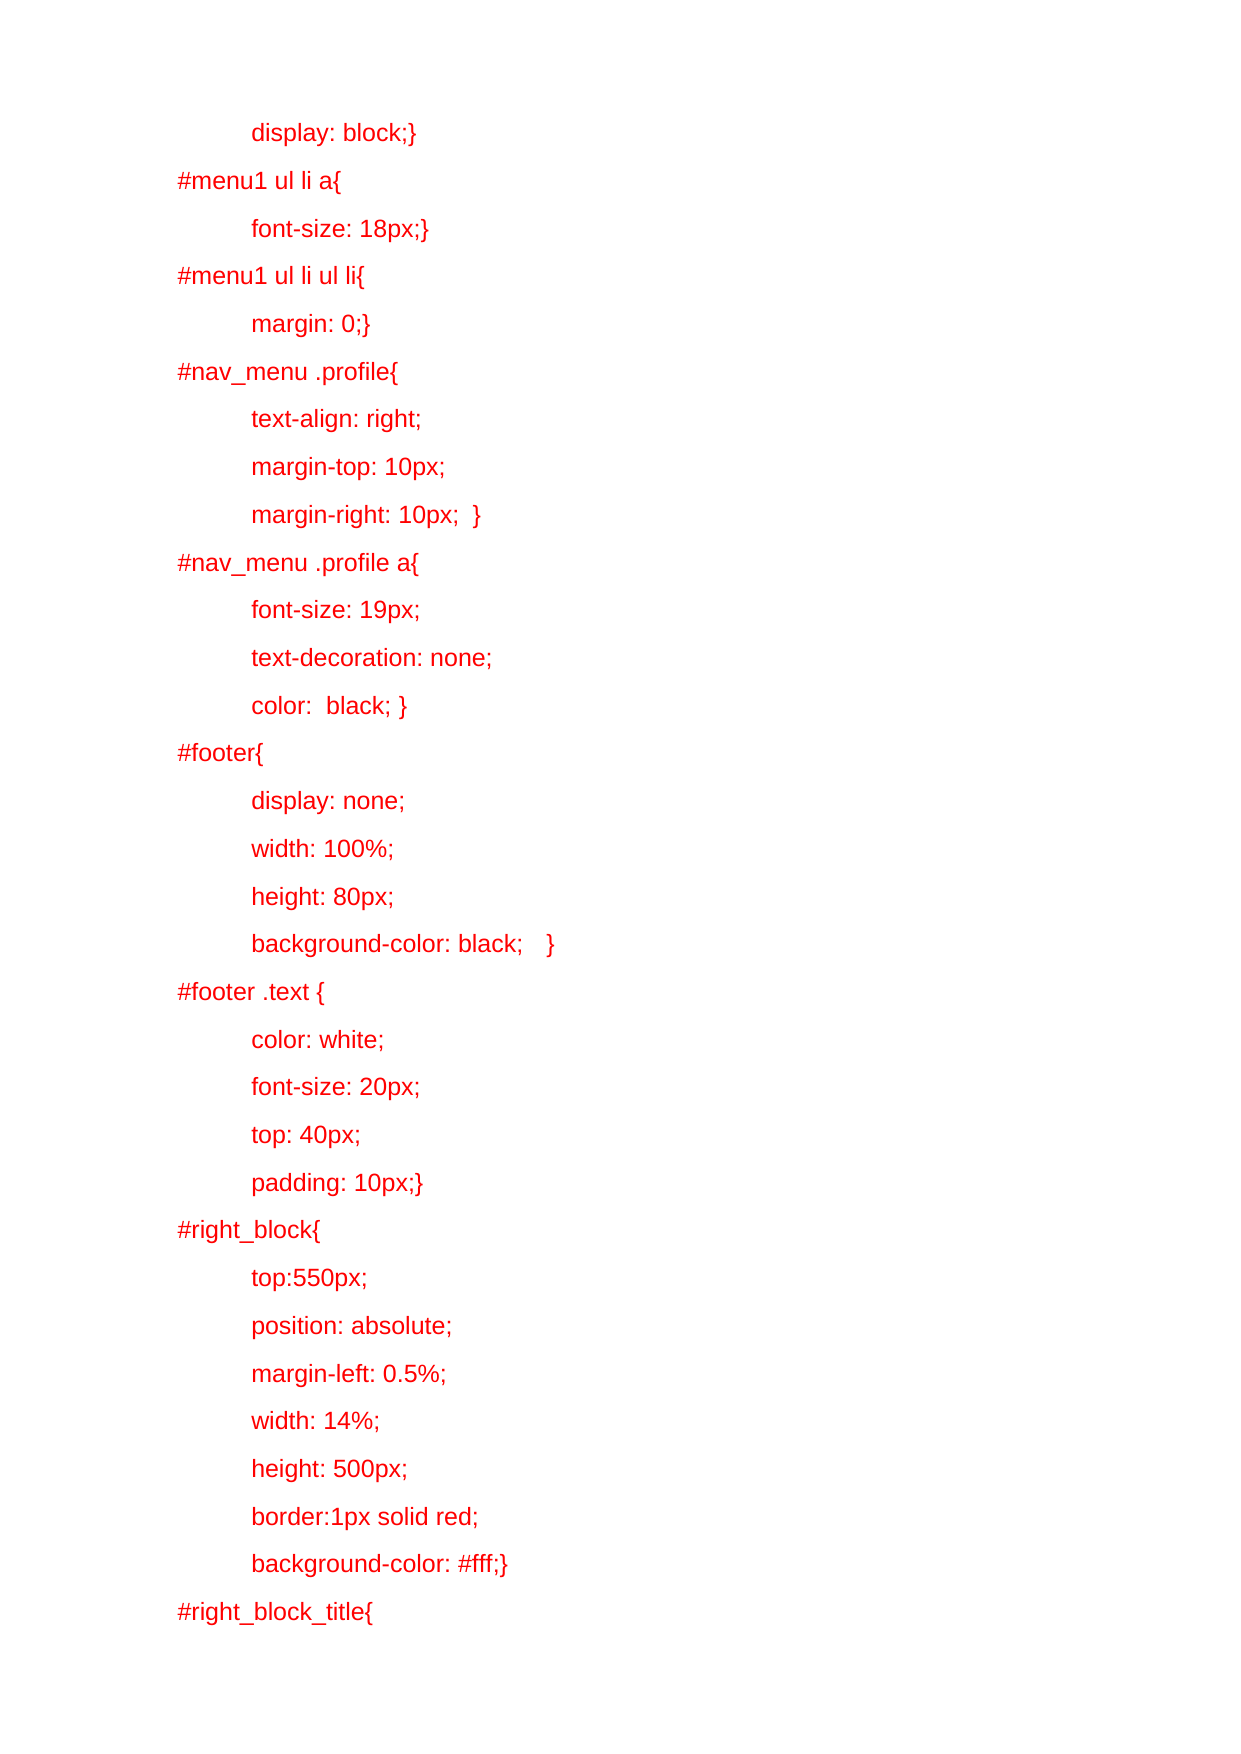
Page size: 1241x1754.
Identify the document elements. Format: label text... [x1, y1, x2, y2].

text #right_block{ [177, 1215, 1152, 1244]
text #footer .text { [177, 977, 1152, 1006]
text #nav_menu .profile a{ [177, 547, 1152, 576]
text width: 100%; [177, 834, 1152, 862]
text position: absolute; [177, 1311, 1152, 1339]
text font-size: 19px; [177, 595, 1152, 624]
text text-align: right; [177, 404, 1152, 433]
text height: 500px; [177, 1454, 1152, 1483]
text margin-left: 0.5%; [177, 1358, 1152, 1387]
text margin: 0;} [177, 309, 1152, 338]
text color: black; } [177, 691, 1152, 719]
text top: 40px; [177, 1120, 1152, 1149]
text margin-top: 10px; [177, 452, 1152, 481]
text display: none; [177, 786, 1152, 815]
text background-color: black; } [177, 929, 1152, 958]
text top:550px; [177, 1263, 1152, 1292]
text text-decoration: none; [177, 643, 1152, 672]
text height: 80px; [177, 881, 1152, 910]
text #right_block_title{ [177, 1597, 1152, 1626]
text #menu1 ul li ul li{ [177, 261, 1152, 290]
text #footer{ [177, 738, 1152, 767]
text background-color: #fff;} [177, 1549, 1152, 1578]
text padding: 10px;} [177, 1168, 1152, 1196]
text display: block;} [177, 118, 1152, 147]
text font-size: 18px;} [177, 213, 1152, 242]
text font-size: 20px; [177, 1072, 1152, 1101]
text margin-right: 10px; } [177, 500, 1152, 528]
text #nav_menu .profile{ [177, 357, 1152, 385]
text #menu1 ul li a{ [177, 166, 1152, 194]
text width: 14%; [177, 1406, 1152, 1435]
text border:1px solid red; [177, 1502, 1152, 1530]
text color: white; [177, 1024, 1152, 1053]
